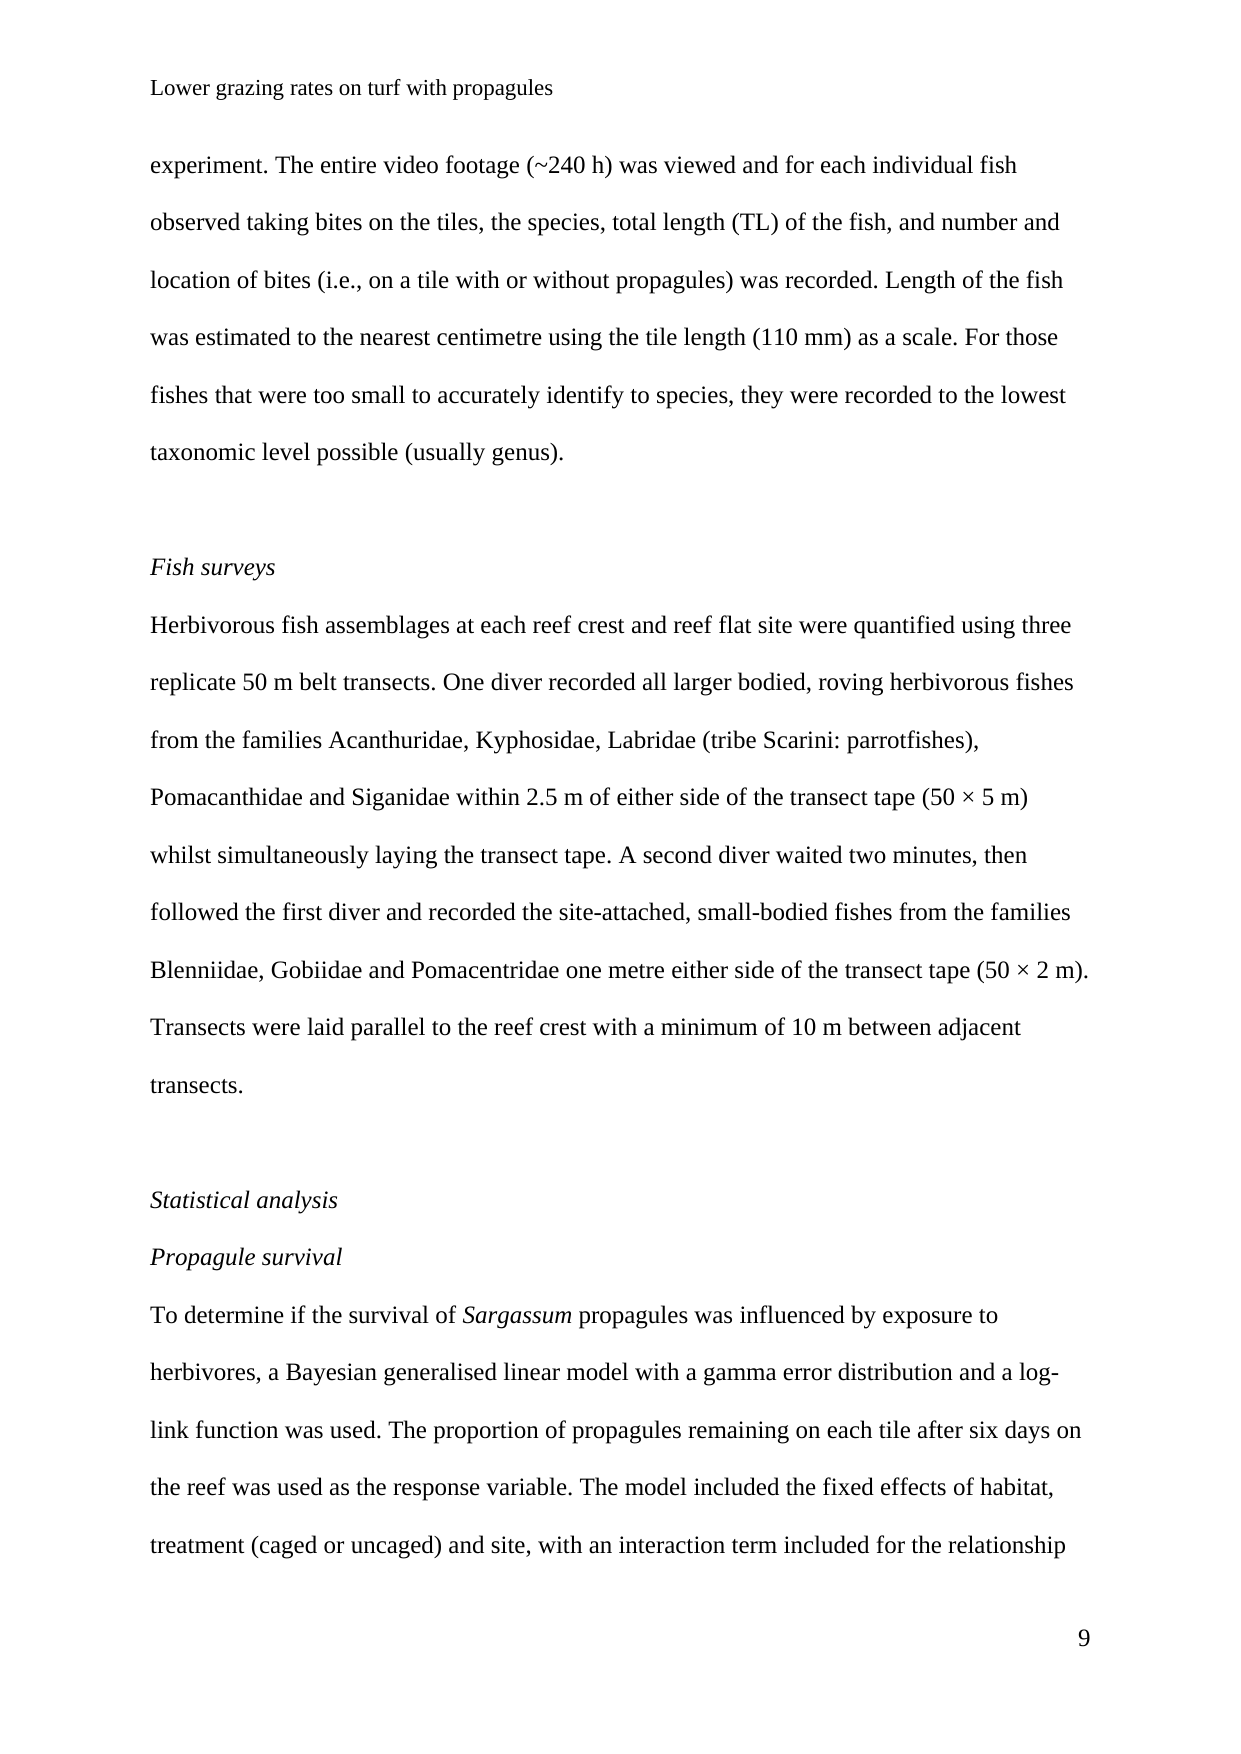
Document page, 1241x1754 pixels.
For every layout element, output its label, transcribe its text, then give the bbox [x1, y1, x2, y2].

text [150, 1300, 1090, 1559]
text Herbivorous fish assemblages at each reef crest and reef flat site were quantified using three replicate 50 m belt transects. One diver recorded all larger bodied, roving herbivorous fishes from the families Acanthuridae, Kyphosidae, Labridae (tribe Scarini: parrotfishes), Pomacanthidae and Siganidae within 2.5 m of either side of the transect tape (50 × 5 m) whilst simultaneously laying the transect tape. A second diver waited two minutes, then followed the first diver and recorded the site-attached, small-bodied fishes from the families Blenniidae, Gobiidae and Pomacentridae one metre either side of the transect tape (50 × 2 m). Transects were laid parallel to the reef crest with a minimum of 10 m between adjacent transects. [150, 610, 1090, 1099]
subtitle Statistical analysis [150, 1185, 1090, 1214]
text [150, 150, 1090, 466]
subtitle Propagule survival [150, 1242, 1090, 1271]
text Fish surveys [150, 552, 1090, 581]
